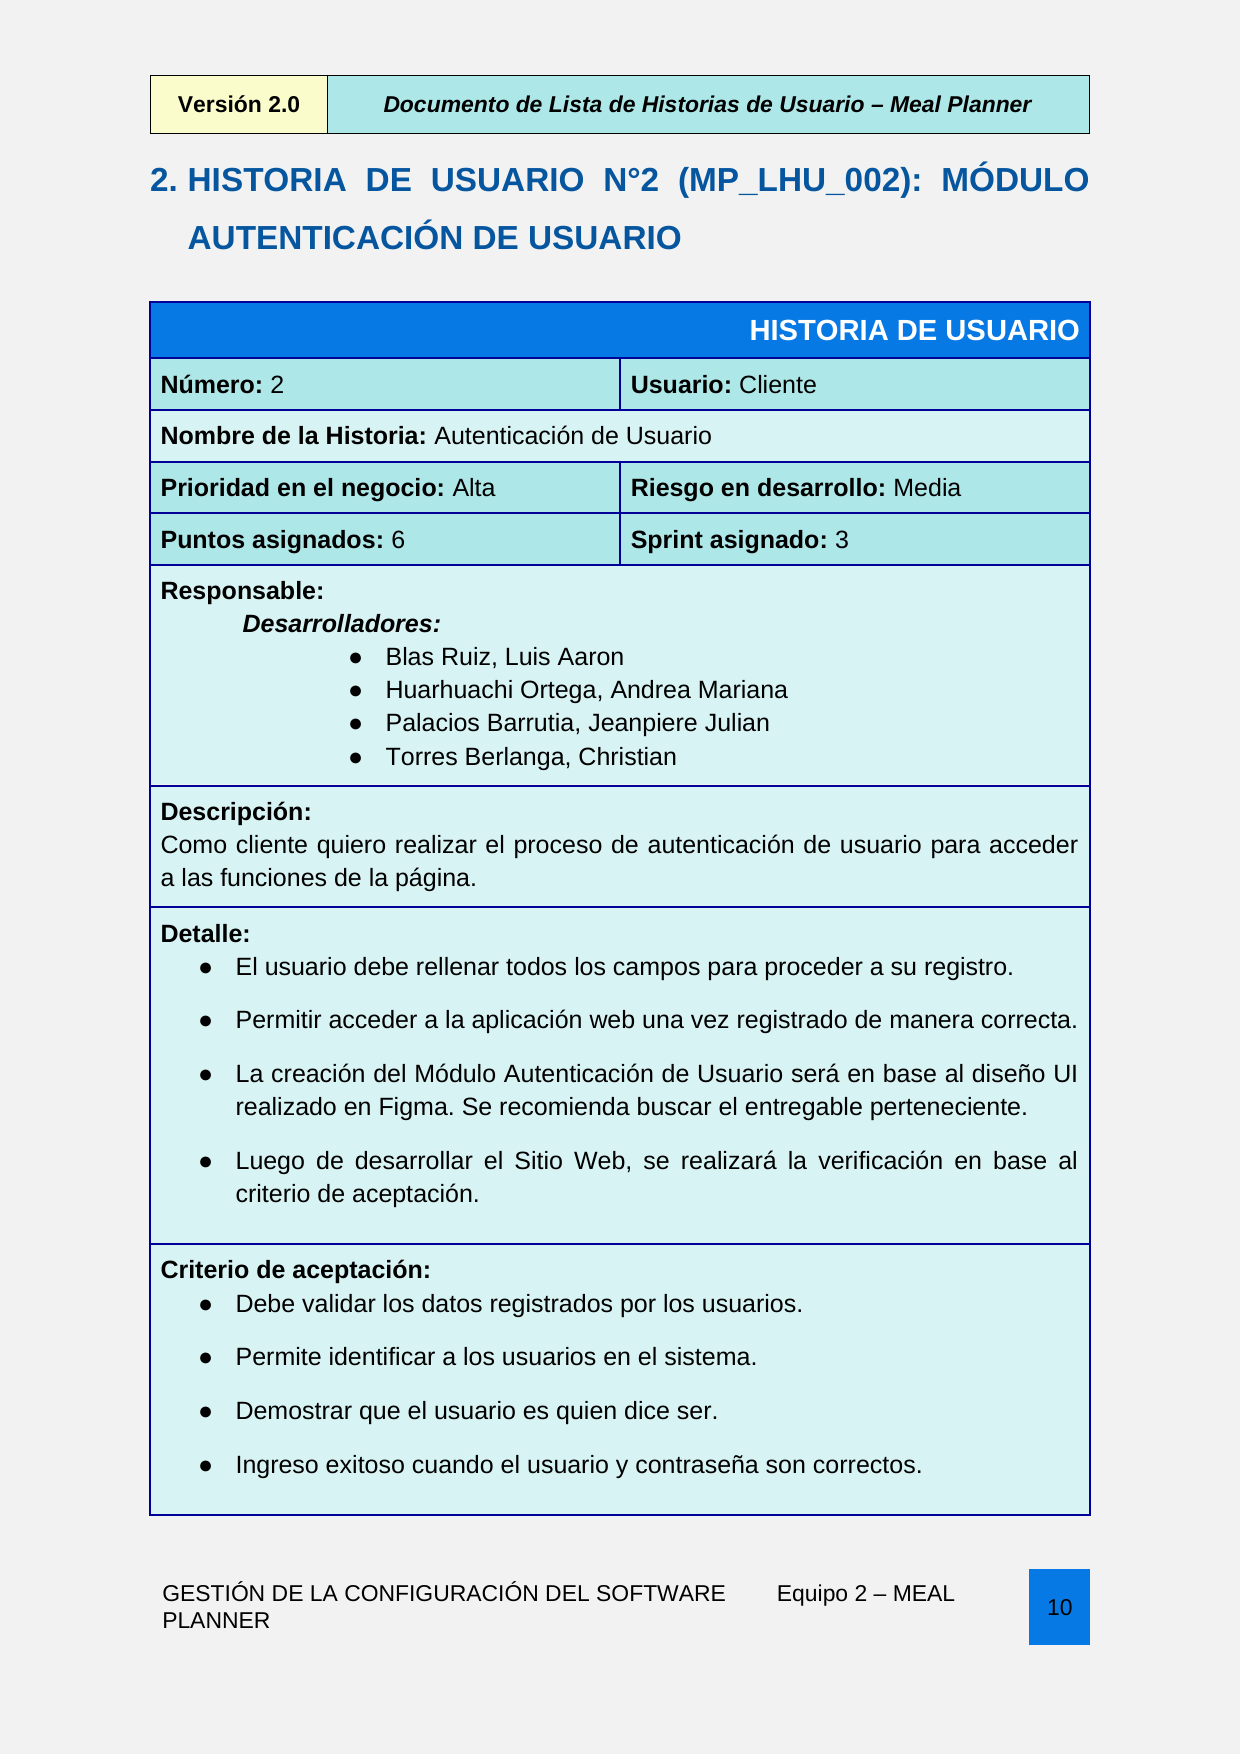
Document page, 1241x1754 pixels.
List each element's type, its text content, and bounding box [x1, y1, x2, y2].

subtitle HISTORIA DE USUARIO N°2 (MP_LHU_002): MÓDULO AUTENTICACIÓN DE USUARIO [150, 161, 1090, 257]
table_cell Responsable: Desarrolladores: Blas Ruiz, Luis Aaron Huarhuachi Ortega, Andrea Mariana Palacios Barrutia, Jeanpiere Julian Torres Berlanga, Christian [151, 566, 1089, 784]
table_header HISTORIA DE USUARIO [151, 303, 1089, 357]
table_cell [151, 1245, 1089, 1514]
table_cell Nombre de la Historia: Autenticación de Usuario [151, 411, 1089, 461]
table_cell Sprint asignado: 3 [621, 514, 1089, 564]
table_cell Número: 2 [151, 359, 619, 409]
table_cell Descripción: Como cliente quiero realizar el proceso de autenticación de usuario para acceder a las funciones de la página. [151, 787, 1089, 906]
table_cell Prioridad en el negocio: Alta [151, 463, 619, 512]
table_cell Usuario: Cliente [621, 359, 1089, 409]
table_cell Riesgo en desarrollo: Media [621, 463, 1089, 512]
table_cell Puntos asignados: 6 [151, 514, 619, 564]
table_cell Detalle: El usuario debe rellenar todos los campos para proceder a su registro. Permitir acceder a la aplicación web una vez registrado de manera correcta. La creación del Módulo Autenticación de Usuario será en base al diseño UI realizado en Figma. Se recomienda buscar el entregable perteneciente. Luego de desarrollar el Sitio Web, se realizará la verificación en base al criterio de aceptación. [151, 908, 1089, 1243]
